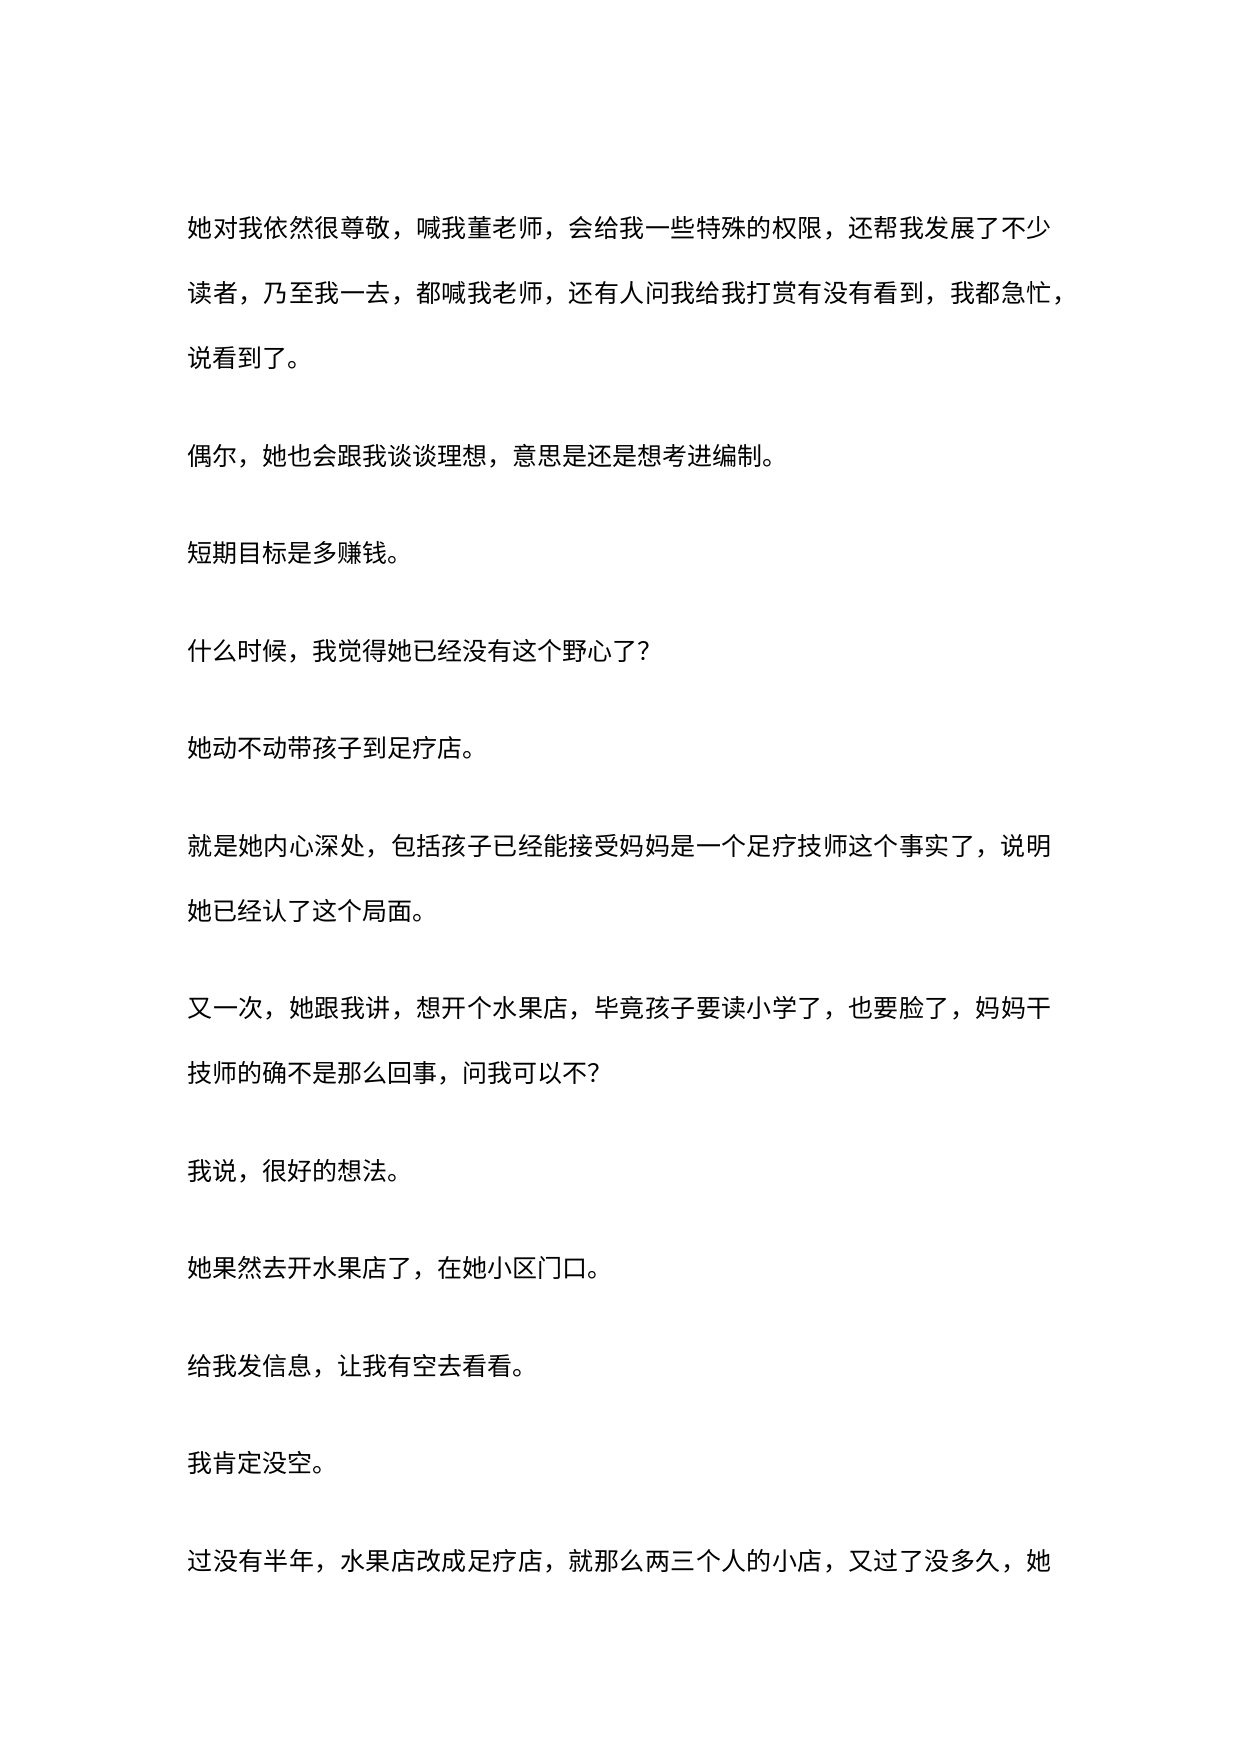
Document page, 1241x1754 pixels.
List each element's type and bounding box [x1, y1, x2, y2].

text [187, 162, 1053, 1592]
